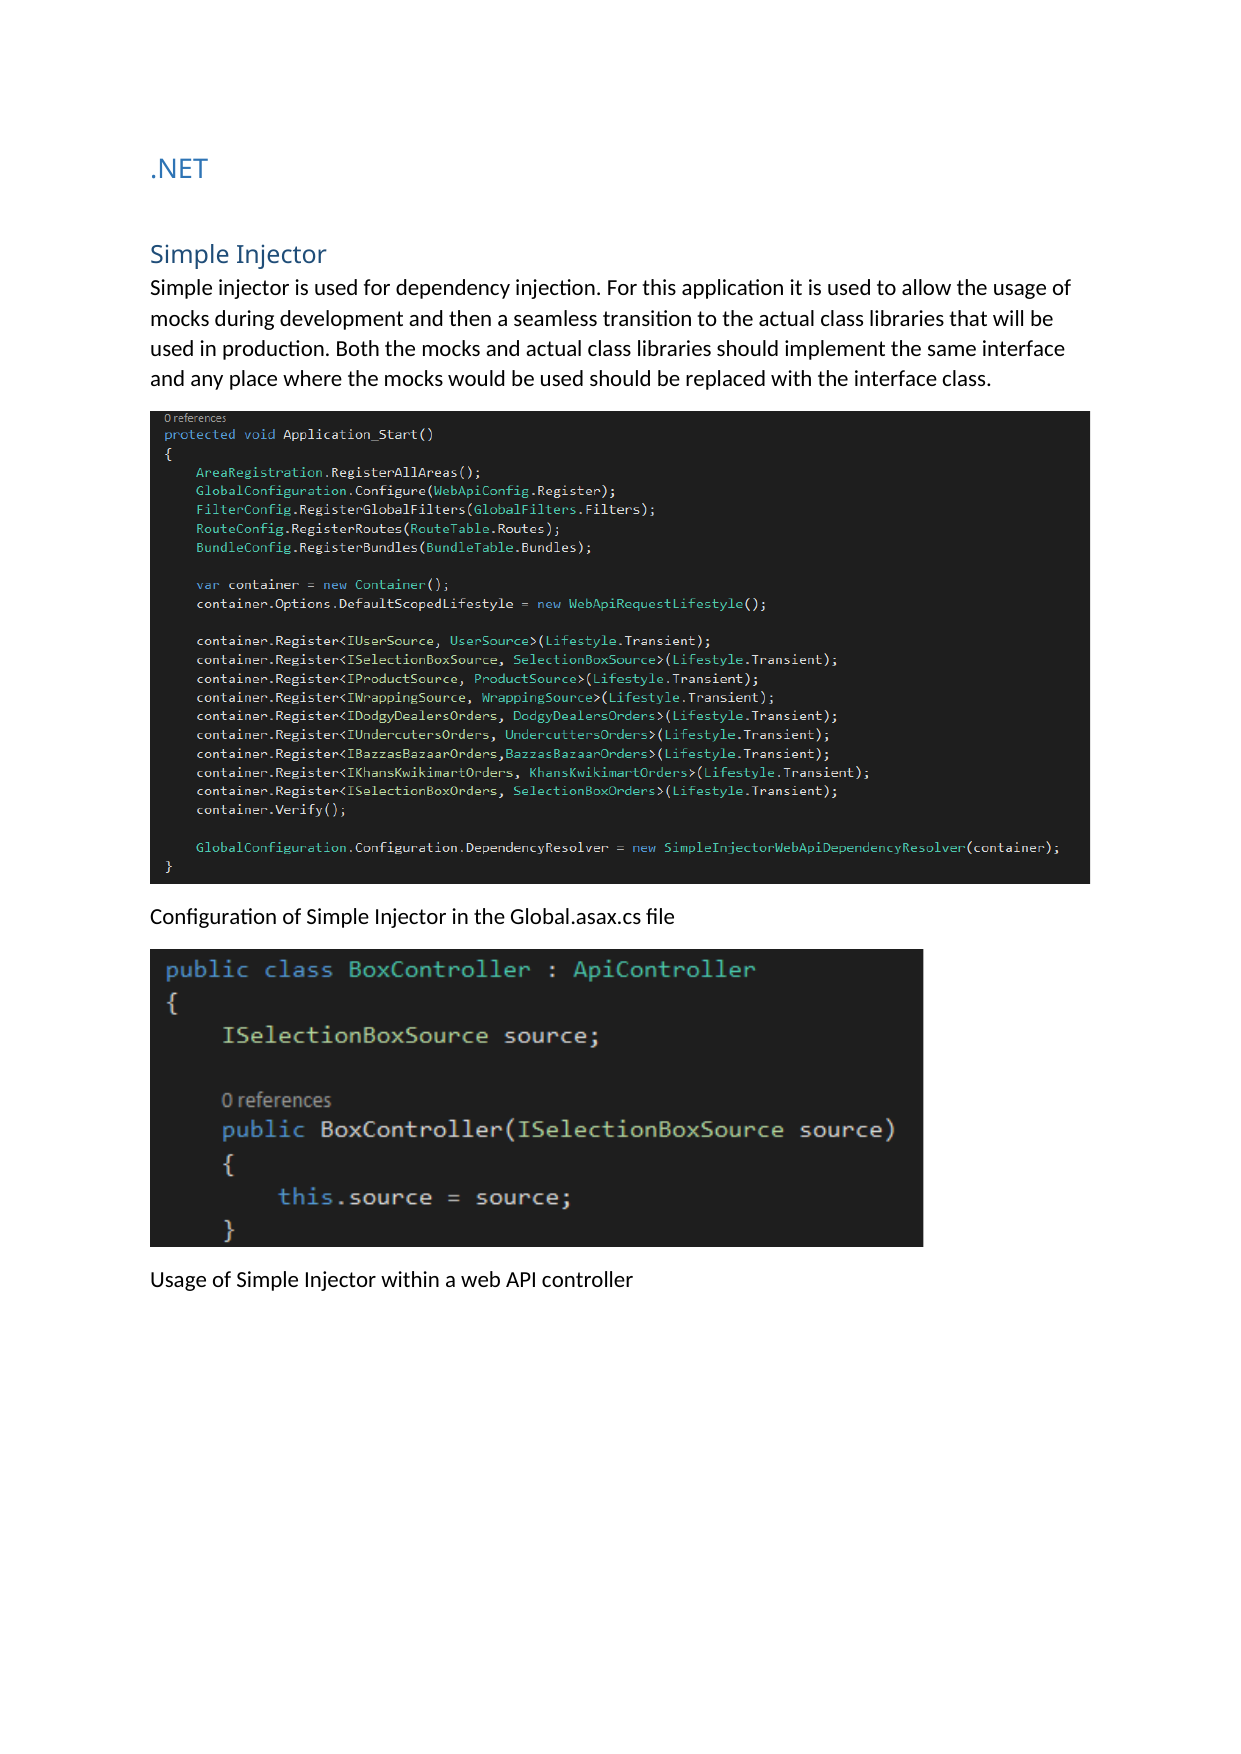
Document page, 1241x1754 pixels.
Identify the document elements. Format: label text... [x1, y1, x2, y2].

picture [150, 411, 1091, 884]
text Simple injector is used for dependency injection. For this application it is used to allow the usage of mocks during development and then a seamless transition to the actual class libraries that will be used in production. Both the mocks and actual class libraries should implement the same interface and any place where the mocks would be used should be replaced with the interface class. [150, 273, 1090, 392]
subtitle Simple Injector [150, 237, 1090, 271]
text Usage of Simple Injector within a web API controller [150, 1265, 1090, 1293]
text Configuration of Simple Injector in the Global.asax.cs file [150, 902, 1090, 931]
picture [150, 949, 924, 1247]
subtitle .NET [150, 150, 1090, 187]
